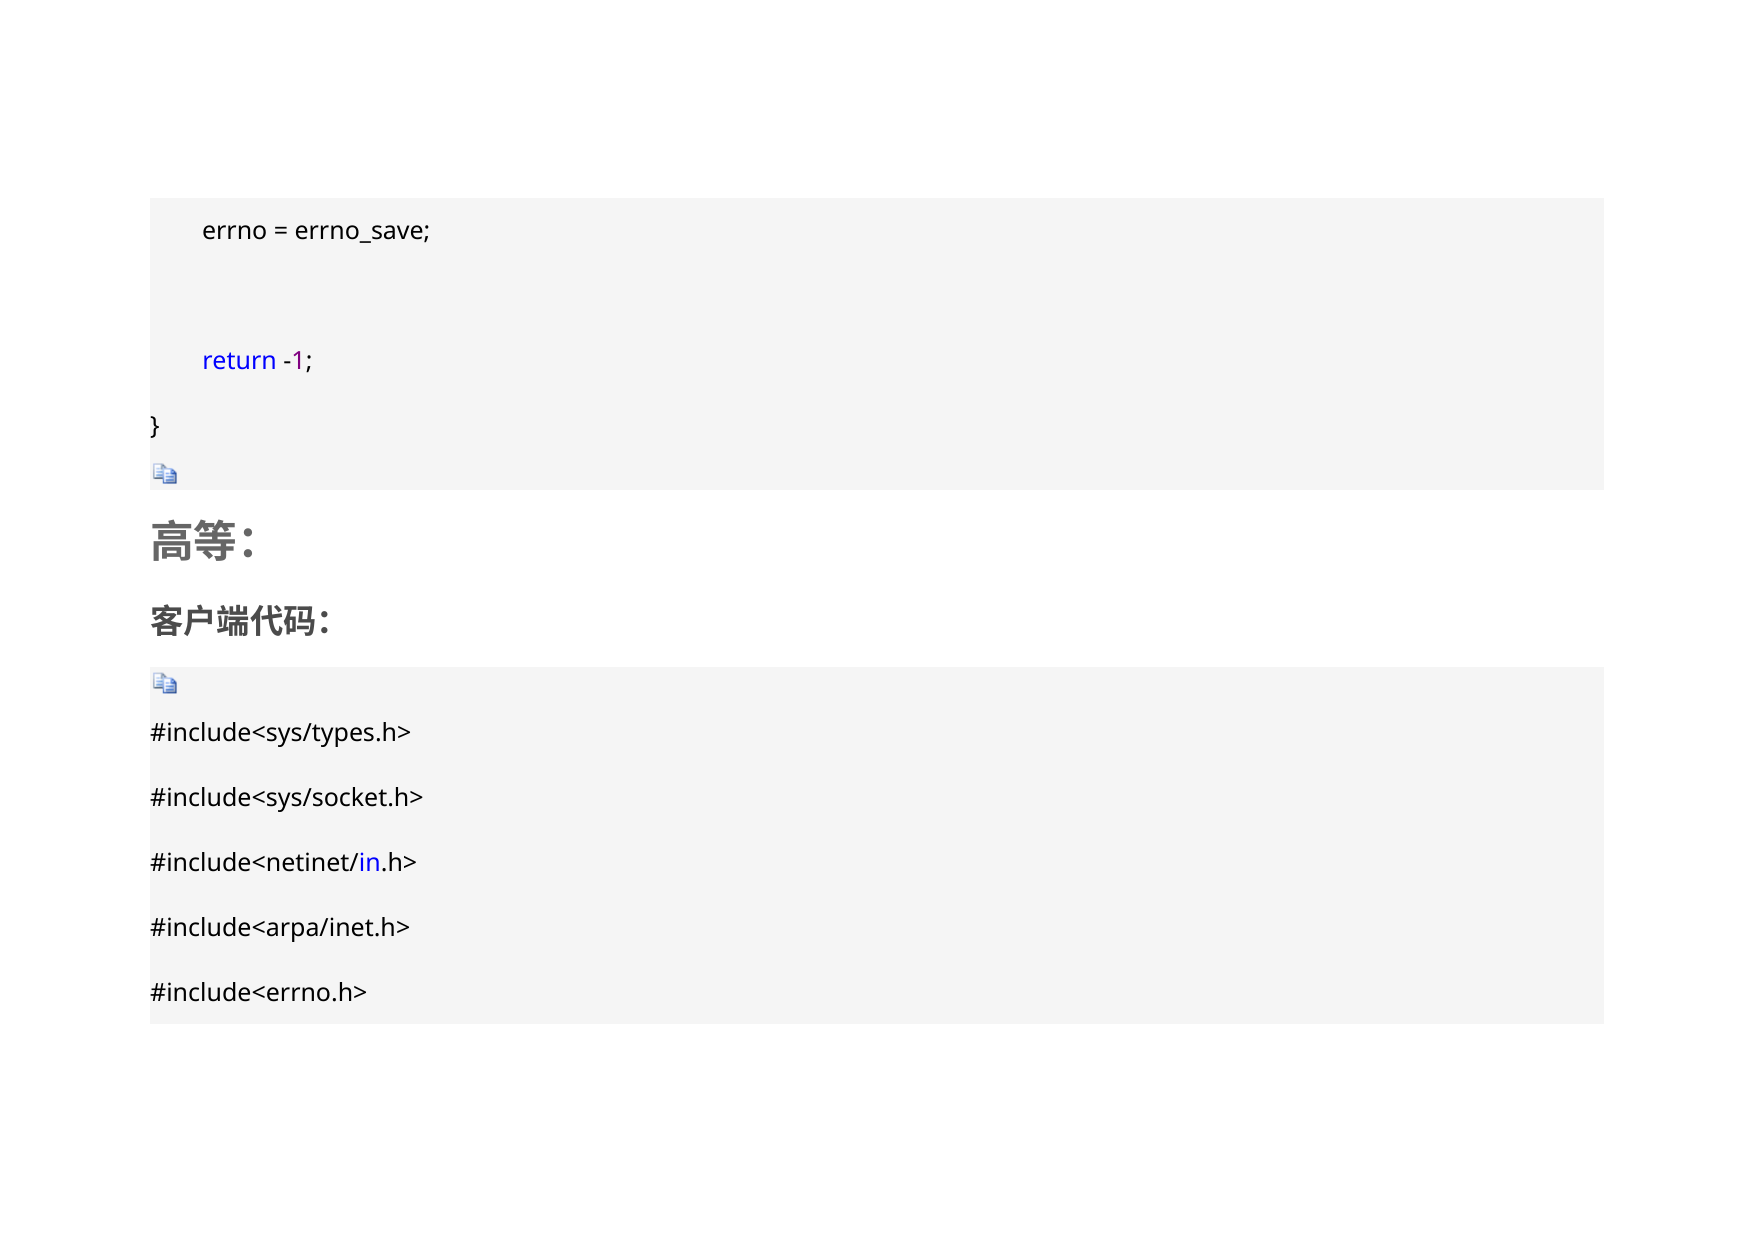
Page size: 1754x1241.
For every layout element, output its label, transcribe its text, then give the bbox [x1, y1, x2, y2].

text errno = errno_save; [150, 198, 1604, 263]
text return -1; [150, 328, 1604, 393]
text #include<arpa/inet.h> [150, 894, 1604, 959]
picture [150, 667, 182, 699]
text #include<netinet/in.h> [150, 829, 1604, 894]
picture [150, 457, 182, 489]
text #include<errno.h> [150, 959, 1604, 1024]
text } [150, 393, 1604, 458]
text #include<sys/socket.h> [150, 764, 1604, 829]
subtitle 高等： [150, 506, 1604, 571]
text #include<sys/types.h> [150, 699, 1604, 764]
subtitle 客户端代码： [150, 586, 1604, 651]
